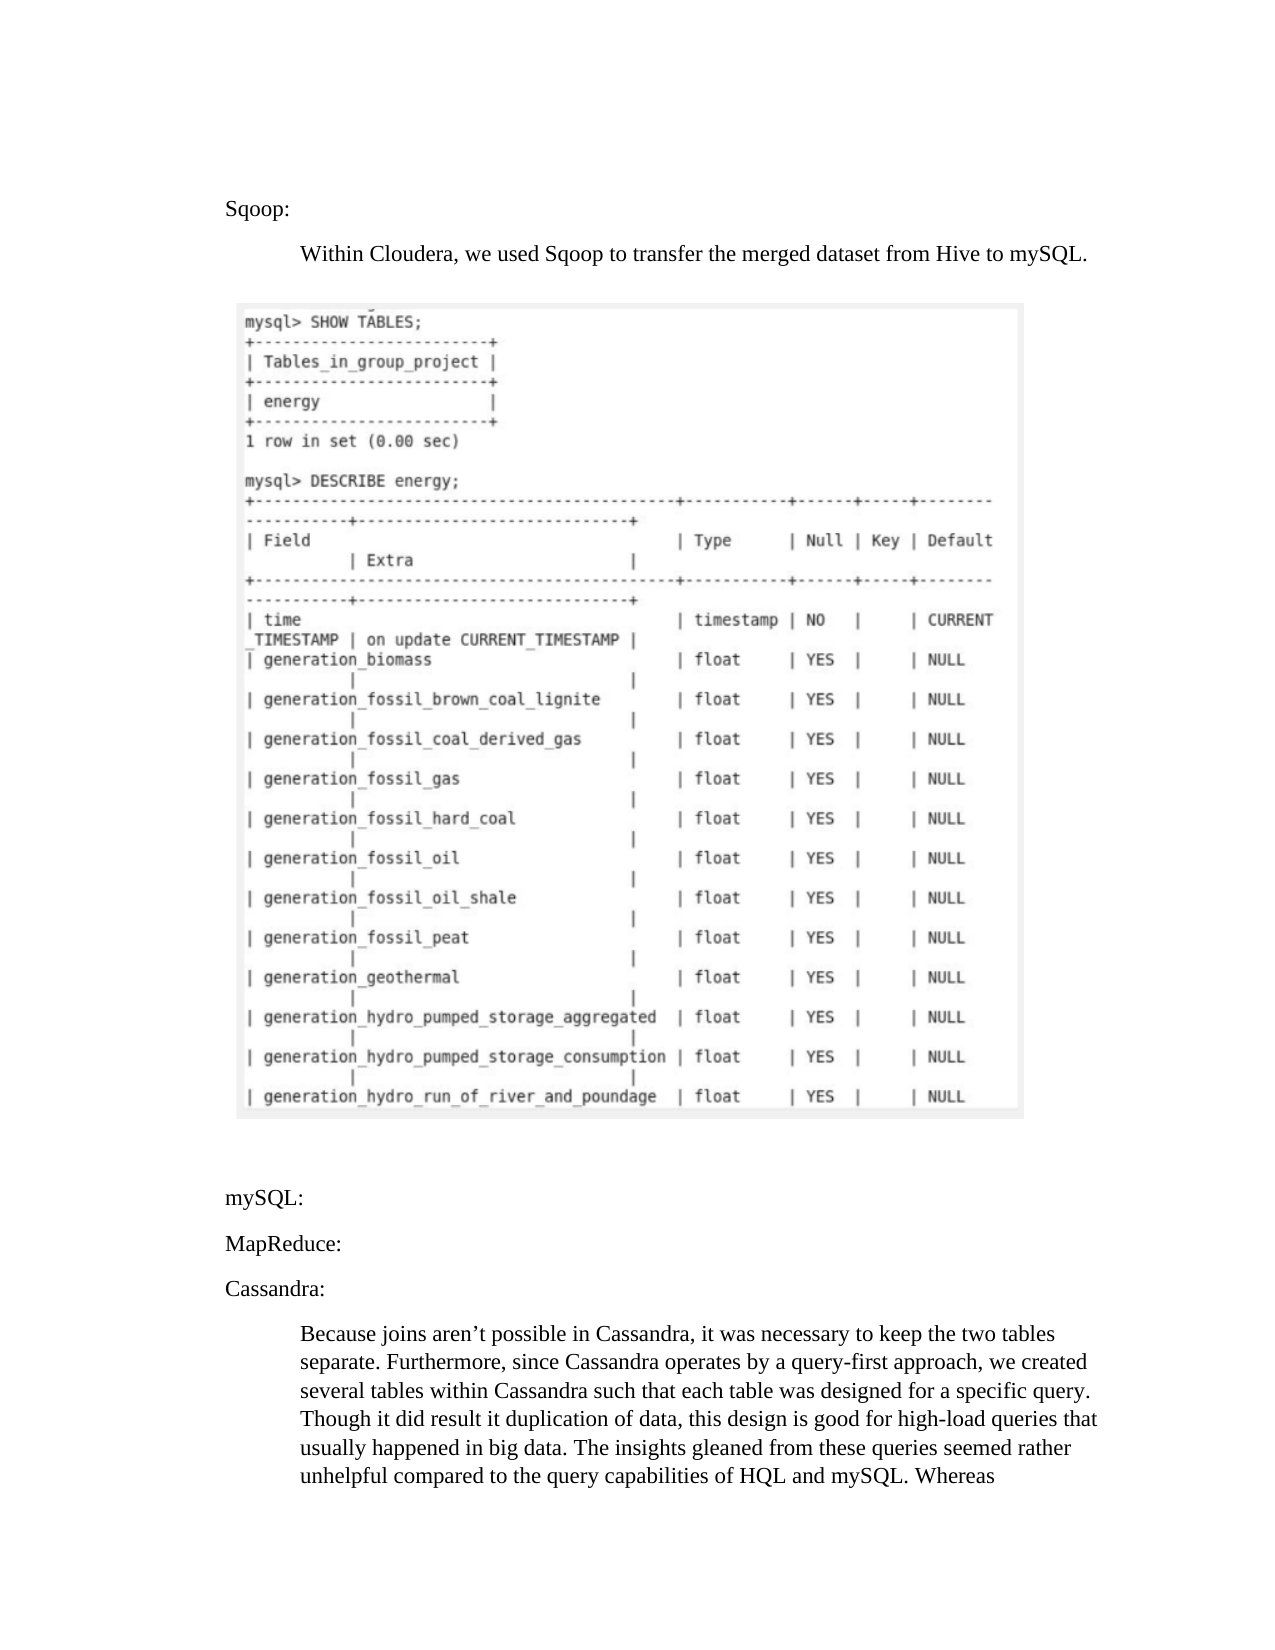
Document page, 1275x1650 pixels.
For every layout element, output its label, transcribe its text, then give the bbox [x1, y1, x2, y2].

text Within Cloudera, we used Sqoop to transfer the merged dataset from Hive to mySQL. [225, 240, 1125, 267]
picture [236, 303, 1024, 1119]
text mySQL: [225, 1184, 1125, 1211]
text Cassandra: [225, 1275, 1125, 1301]
text Sqoop: [225, 195, 1125, 221]
text MapReduce: [225, 1229, 1125, 1256]
